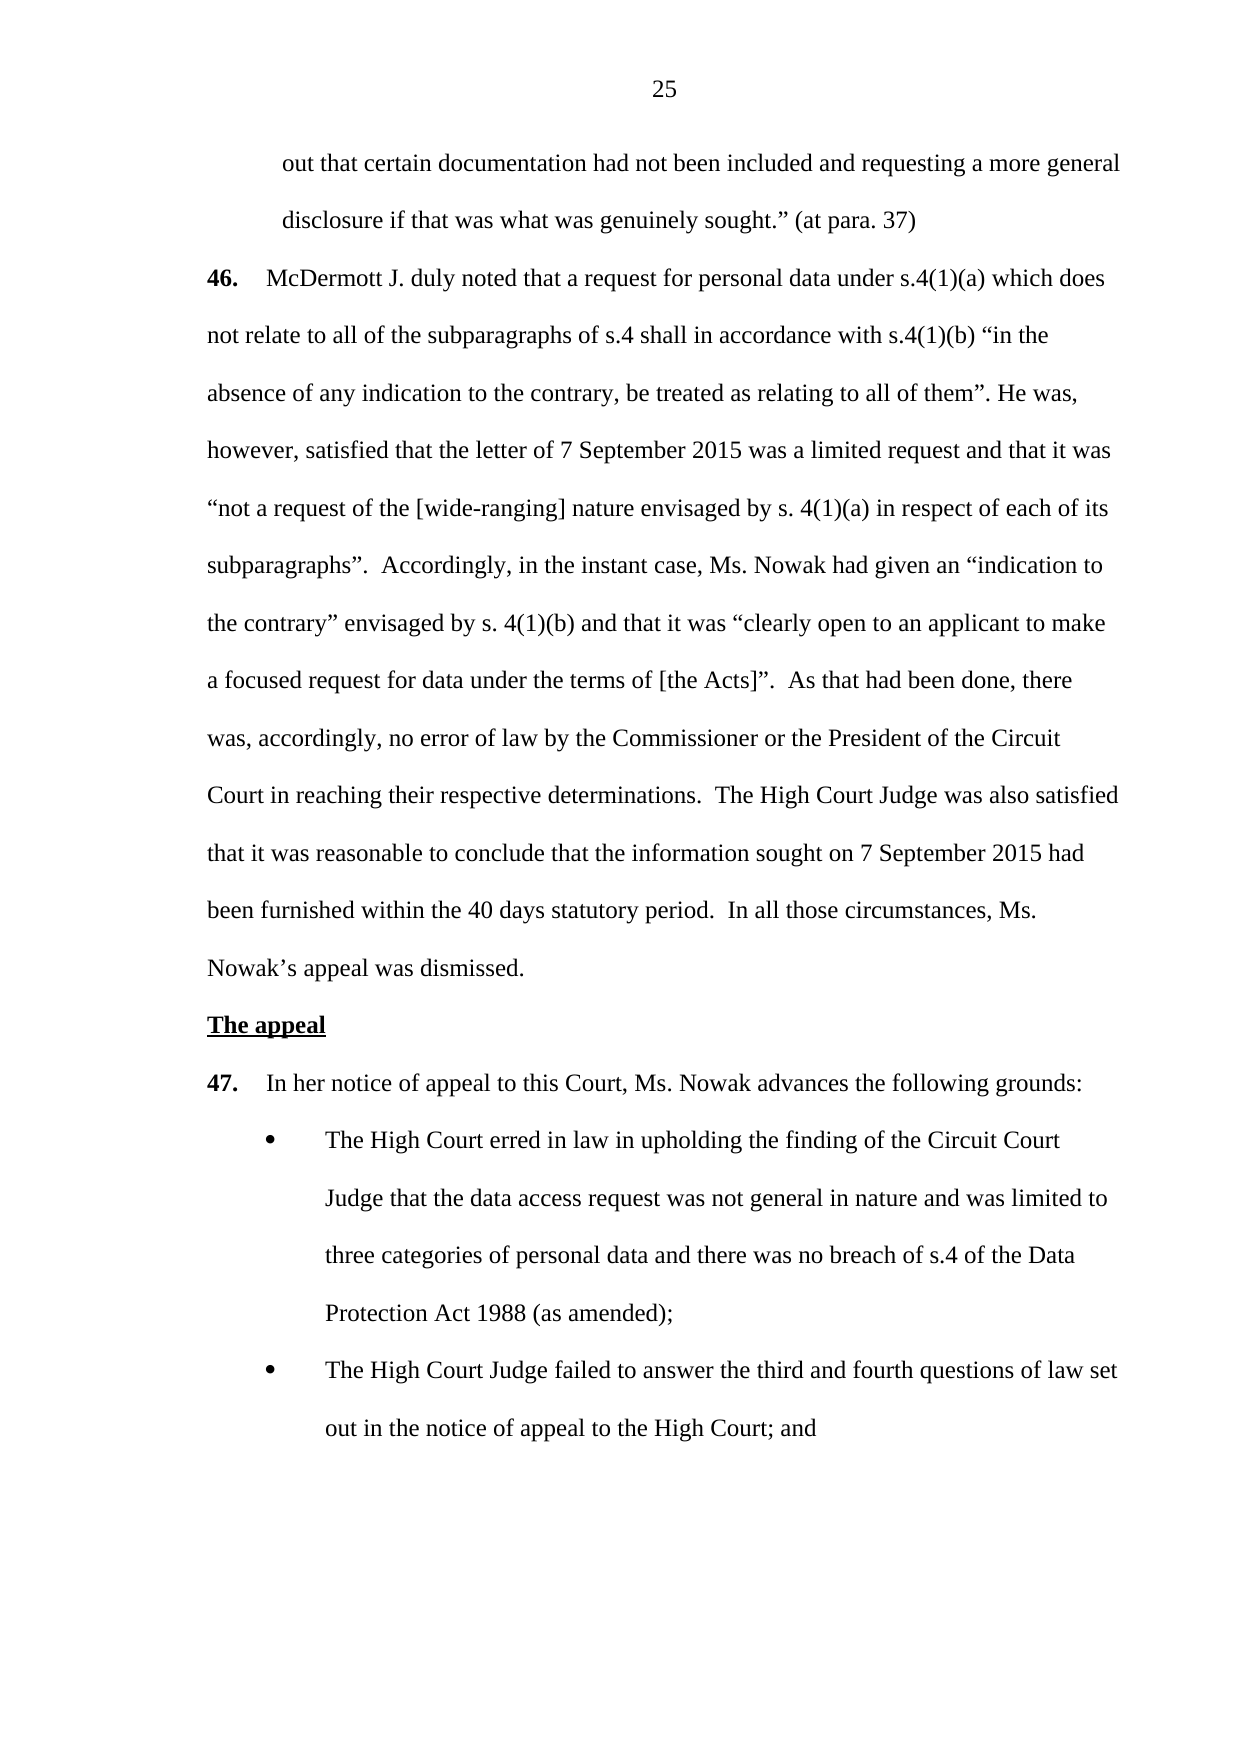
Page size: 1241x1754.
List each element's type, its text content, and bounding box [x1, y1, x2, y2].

text The appeal [207, 1010, 1122, 1039]
list In her notice of appeal to this Court, Ms. Nowak advances the following grounds: [207, 1068, 1122, 1096]
list McDermott J. duly noted that a request for personal data under s.4(1)(a) which does not relate to all of the subparagraphs of s.4 shall in accordance with s.4(1)(b) “in the absence of any indication to the contrary, be treated as relating to all of them”. He was, however, satisfied that the letter of 7 September 2015 was a limited request and that it was “not a request of the [wide-ranging] nature envisaged by s. 4(1)(a) in respect of each of its subparagraphs”. Accordingly, in the instant case, Ms. Nowak had given an “indication to the contrary” envisaged by s. 4(1)(b) and that it was “clearly open to an applicant to make a focused request for data under the terms of [the Acts]”. As that had been done, there was, accordingly, no error of law by the Commissioner or the President of the Circuit Court in reaching their respective determinations. The High Court Judge was also satisfied that it was reasonable to conclude that the information sought on 7 September 2015 had been furnished within the 40 days statutory period. In all those circumstances, Ms. Nowak’s appeal was dismissed. [207, 263, 1122, 981]
list The High Court Judge failed to answer the third and fourth questions of law set out in the notice of appeal to the High Court; and [266, 1355, 1122, 1441]
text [282, 148, 1122, 234]
list The High Court erred in law in upholding the finding of the Circuit Court Judge that the data access request was not general in nature and was limited to three categories of personal data and there was no breach of s.4 of the Data Protection Act 1988 (as amended); [266, 1125, 1122, 1326]
